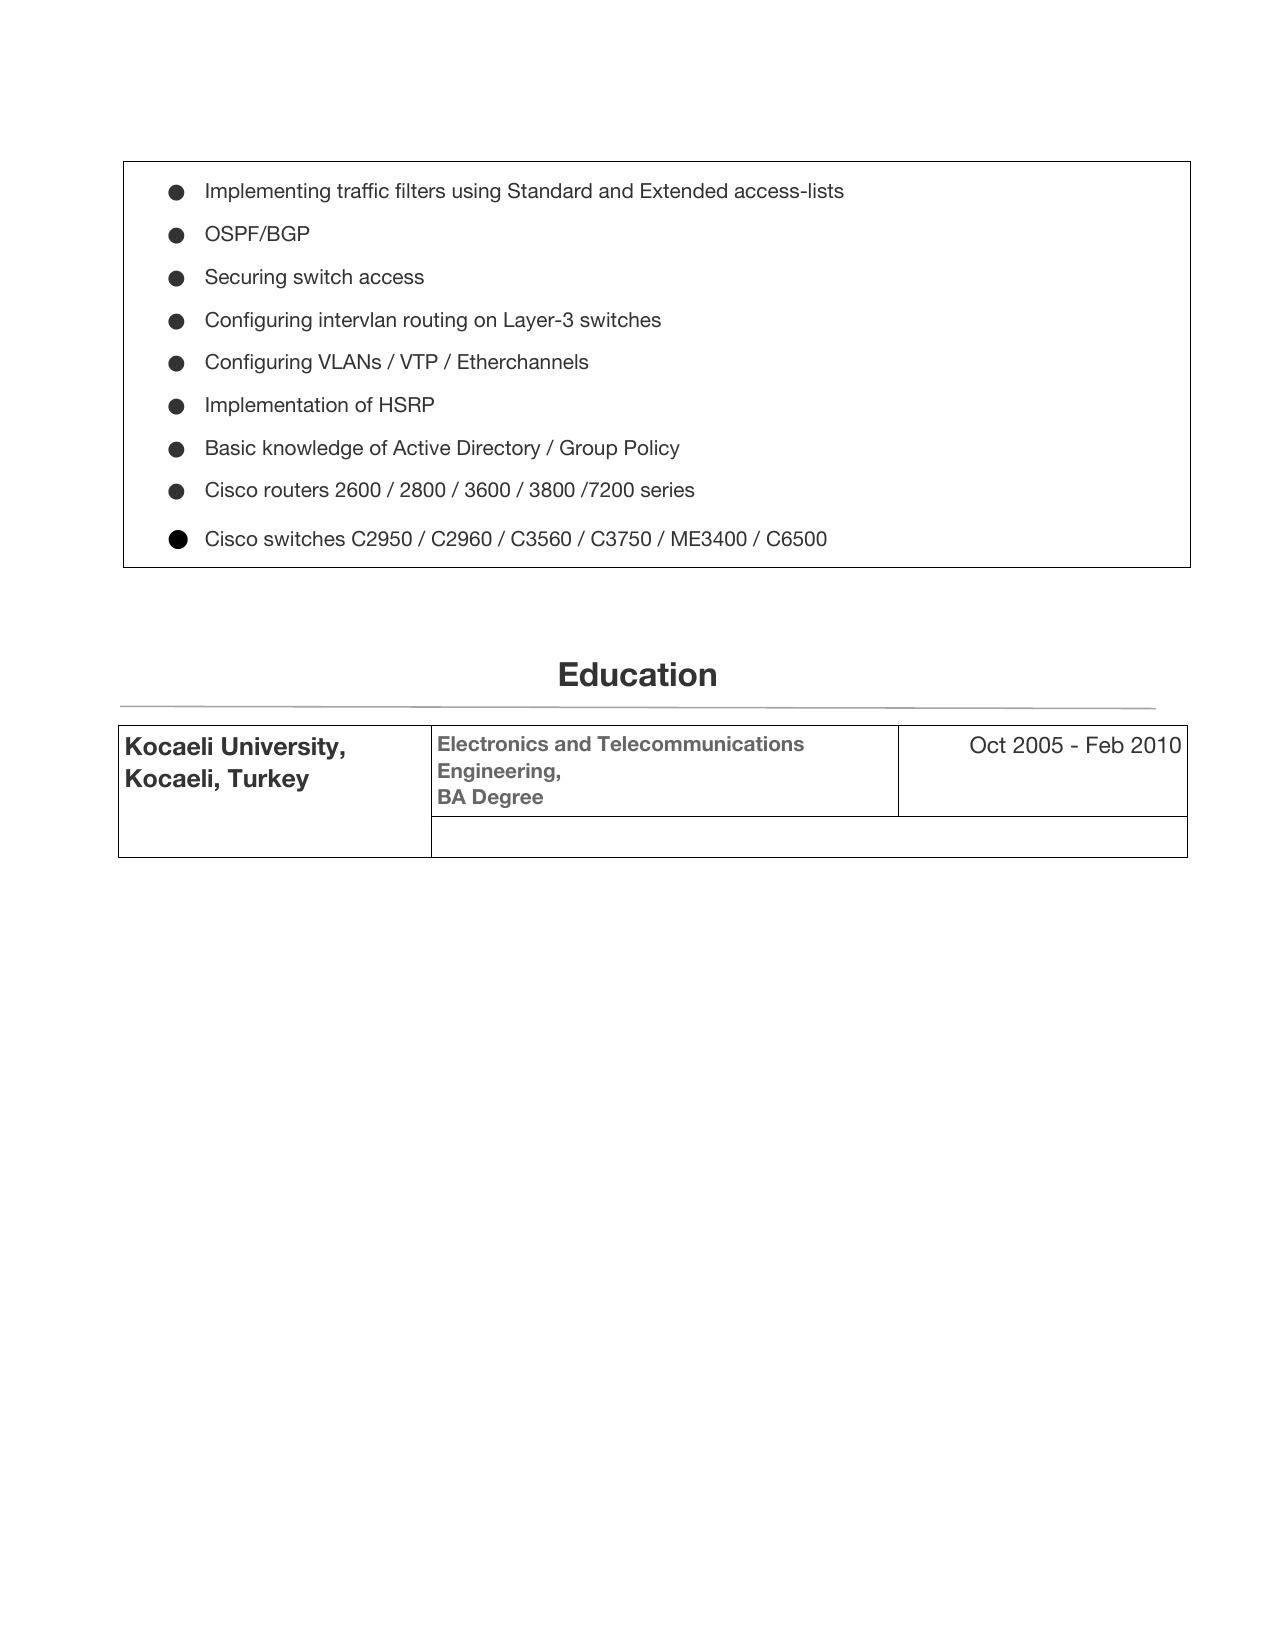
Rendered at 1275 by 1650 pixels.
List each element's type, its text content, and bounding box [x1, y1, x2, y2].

table_cell [432, 817, 1187, 857]
table_header Electronics and Telecommunications Engineering, BA Degree [432, 726, 898, 816]
text Education [118, 654, 1157, 696]
table_header Kocaeli University, Kocaeli, Turkey [119, 726, 431, 857]
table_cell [124, 162, 1190, 567]
table_header Oct 2005 - Feb 2010 [899, 726, 1187, 816]
